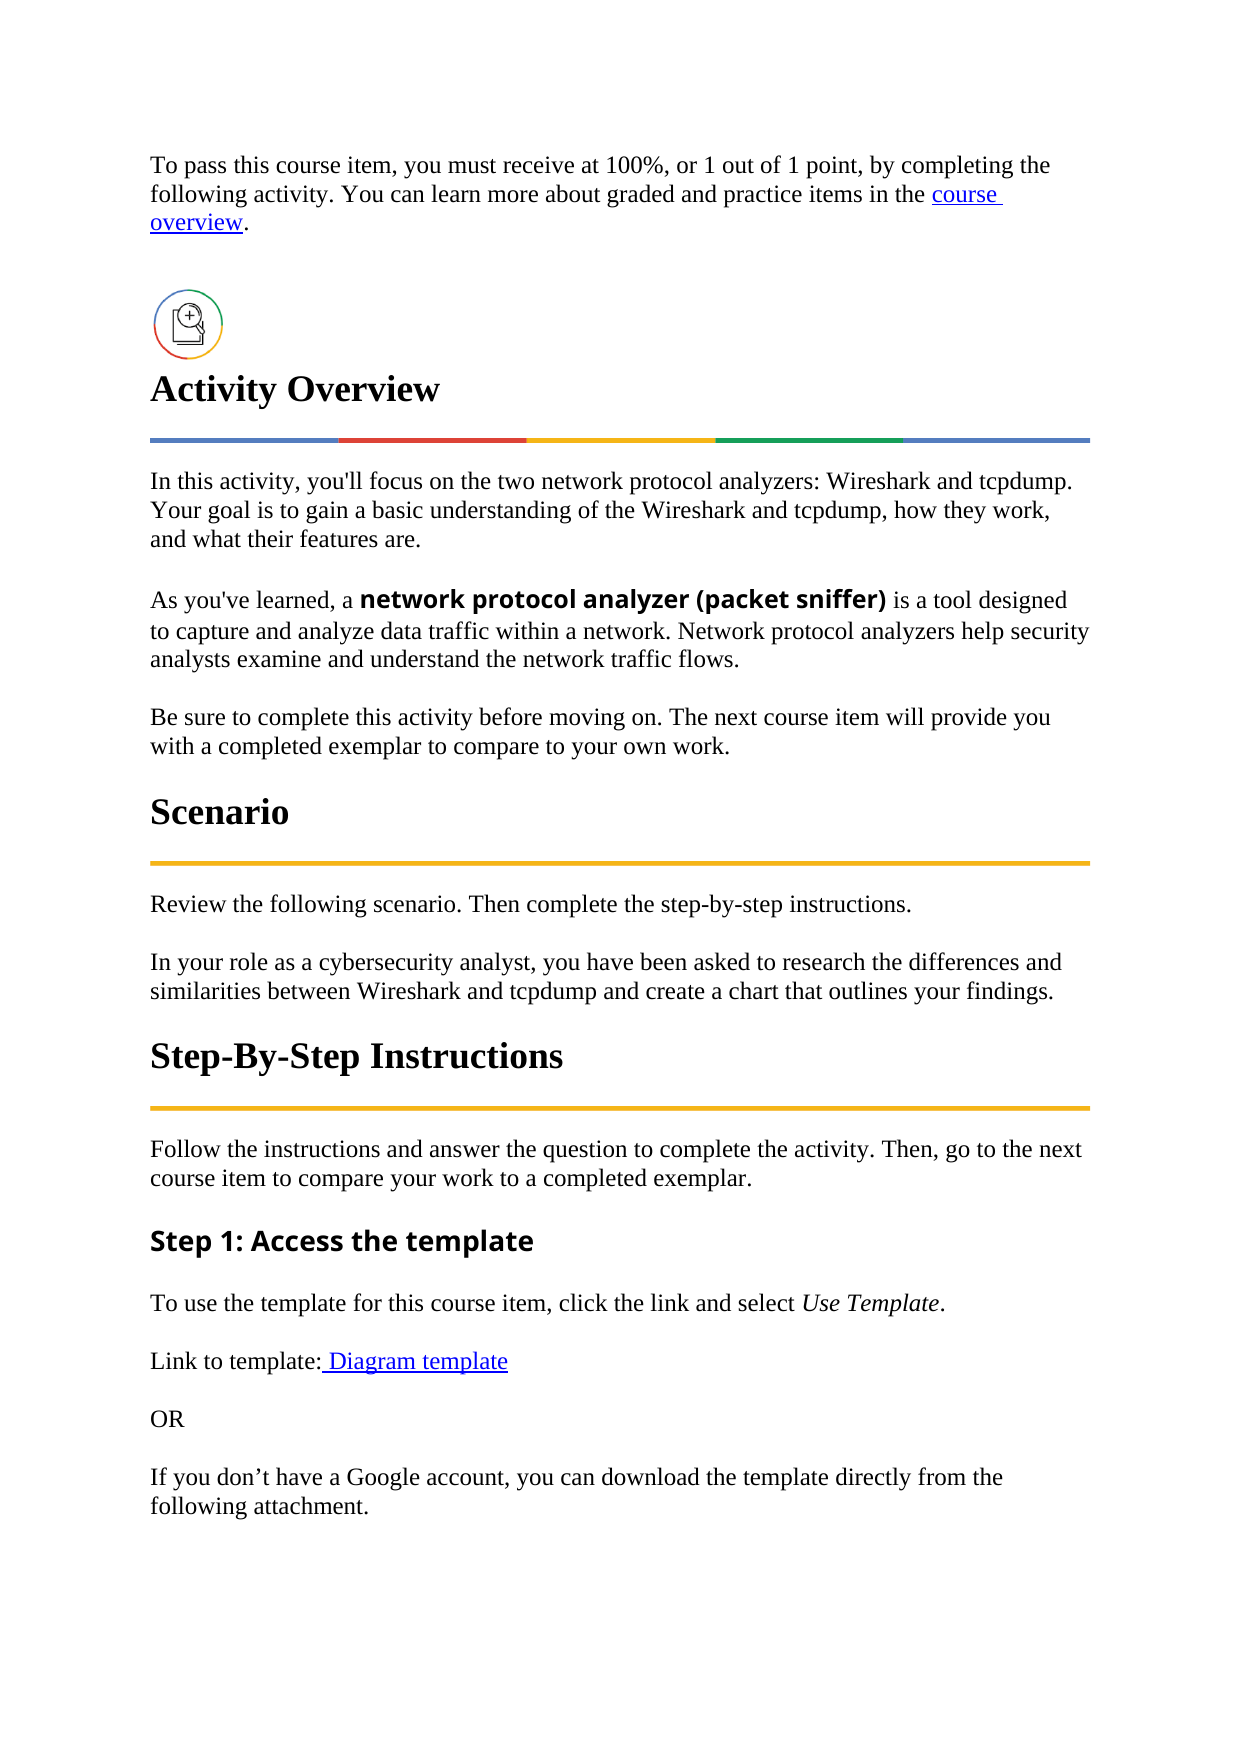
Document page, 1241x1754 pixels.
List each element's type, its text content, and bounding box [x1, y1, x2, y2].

picture [150, 438, 1091, 443]
text Be sure to complete this activity before moving on. The next course item will provide you with a completed exemplar to compare to your own work. [150, 702, 1090, 760]
picture [150, 1106, 1091, 1111]
text As you've learned, a network protocol analyzer (packet sniffer) is a tool designed to capture and analyze data traffic within a network. Network protocol analyzers help security analysts examine and understand the network traffic flows. [150, 582, 1090, 673]
text Review the following scenario. Then complete the step-by-step instructions. [150, 889, 1090, 918]
picture [150, 265, 1091, 366]
text OR [150, 1404, 1090, 1433]
text Activity Overview [150, 366, 1090, 409]
text Link to template: Diagram template [150, 1346, 1090, 1375]
text In this activity, you'll focus on the two network protocol analyzers: Wireshark and tcpdump. Your goal is to gain a basic understanding of the Wireshark and tcpdump, how they work, and what their features are. [150, 466, 1090, 552]
picture [150, 861, 1091, 866]
text In your role as a cybersecurity analyst, you have been asked to research the differences and similarities between Wireshark and tcpdump and create a chart that outlines your findings. [150, 947, 1090, 1005]
text To use the template for this course item, click the link and select Use Template. [150, 1288, 1090, 1317]
text Scenario [150, 789, 1090, 832]
text Step-By-Step Instructions [150, 1034, 1090, 1077]
text Follow the instructions and answer the question to complete the activity. Then, go to the next course item to compare your work to a completed exemplar. [150, 1134, 1090, 1192]
text If you don’t have a Google account, you can download the template directly from the following attachment. [150, 1462, 1090, 1520]
text Step 1: Access the template [150, 1221, 1090, 1259]
text To pass this course item, you must receive at 100%, or 1 out of 1 point, by completing the following activity. You can learn more about graded and practice items in the course overview. [150, 150, 1090, 236]
